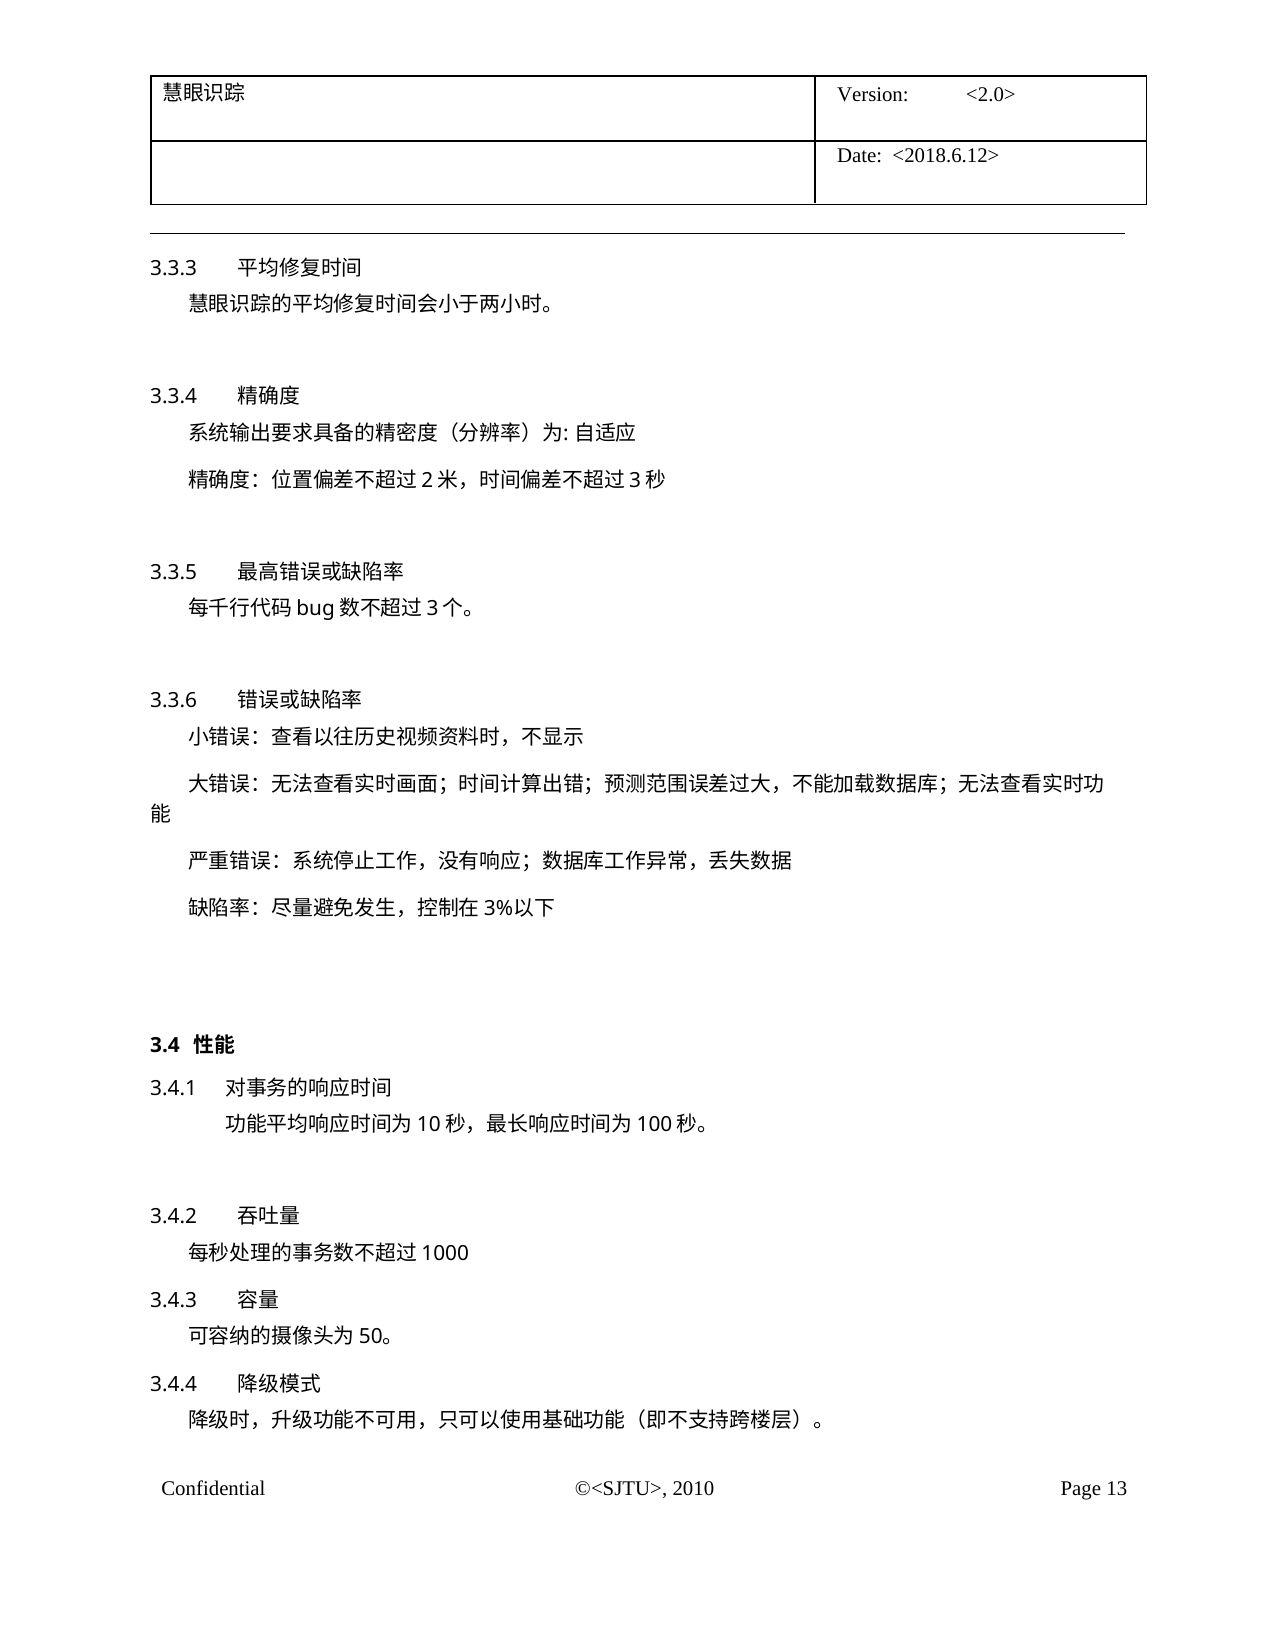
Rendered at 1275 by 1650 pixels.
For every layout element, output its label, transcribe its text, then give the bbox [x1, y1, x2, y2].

text 功能平均响应时间为10秒，最长响应时间为100秒。 [225, 1108, 1125, 1138]
subtitle 错误或缺陷率 [150, 684, 1125, 714]
subtitle 性能 [150, 1028, 1125, 1058]
subtitle 平均修复时间 [150, 251, 1125, 281]
text 缺陷率：尽量避免发生，控制在3%以下 [150, 891, 1125, 921]
text 每千行代码bug数不超过3个。 [150, 592, 1125, 622]
text 严重错误：系统停止工作，没有响应；数据库工作异常，丢失数据 [150, 844, 1125, 874]
text 慧眼识踪的平均修复时间会小于两小时。 [150, 287, 1125, 318]
text 小错误：查看以往历史视频资料时，不显示 [150, 720, 1125, 750]
text 系统输出要求具备的精密度（分辨率）为: 自适应 [150, 416, 1125, 446]
text 降级时，升级功能不可用，只可以使用基础功能（即不支持跨楼层）。 [150, 1403, 1125, 1433]
text 精确度：位置偏差不超过2米，时间偏差不超过3秒 [150, 463, 1125, 493]
subtitle 精确度 [150, 379, 1125, 410]
subtitle 降级模式 [150, 1367, 1125, 1397]
subtitle 吞吐量 [150, 1200, 1125, 1230]
text 大错误：无法查看实时画面；时间计算出错；预测范围误差过大，不能加载数据库；无法查看实时功能 [150, 767, 1125, 827]
subtitle 容量 [150, 1283, 1125, 1313]
subtitle 最高错误或缺陷率 [150, 555, 1125, 585]
subtitle 对事务的响应时间 [150, 1071, 1125, 1101]
text 可容纳的摄像头为50。 [150, 1320, 1125, 1350]
text 每秒处理的事务数不超过1000 [150, 1236, 1125, 1267]
